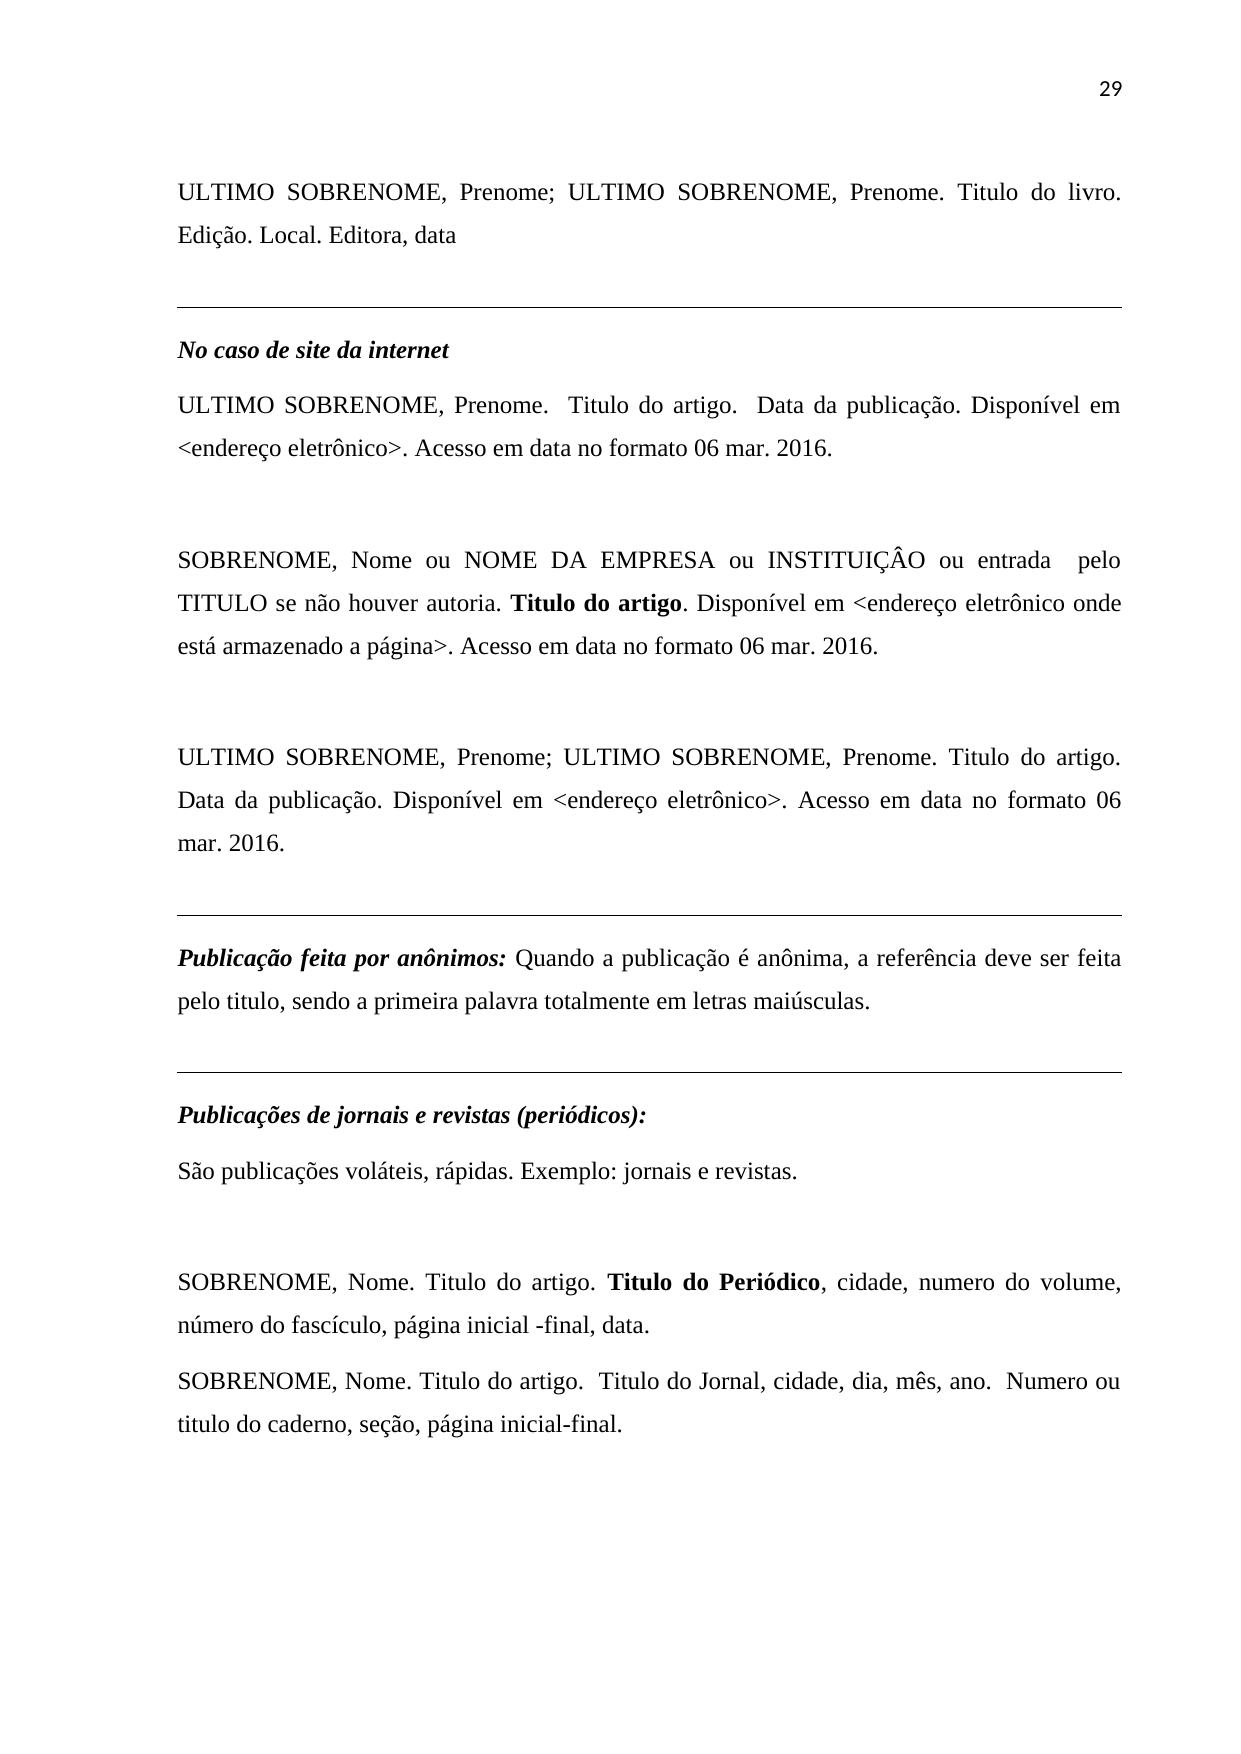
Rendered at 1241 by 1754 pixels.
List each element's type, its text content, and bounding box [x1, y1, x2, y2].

text SOBRENOME, Nome. Titulo do artigo. Titulo do Periódico, cidade, numero do volume, número do fascículo, página inicial -final, data. [177, 1267, 1122, 1339]
text Publicação feita por anônimos: Quando a publicação é anônima, a referência deve ser feita pelo titulo, sendo a primeira palavra totalmente em letras maiúsculas. [177, 943, 1122, 1015]
text ULTIMO SOBRENOME, Prenome; ULTIMO SOBRENOME, Prenome. Titulo do artigo. Data da publicação. Disponível em <endereço eletrônico>. Acesso em data no formato 06 mar. 2016. [177, 742, 1122, 857]
text ULTIMO SOBRENOME, Prenome. Titulo do artigo. Data da publicação. Disponível em <endereço eletrônico>. Acesso em data no formato 06 mar. 2016. [177, 390, 1122, 462]
text No caso de site da internet [177, 335, 1122, 363]
text SOBRENOME, Nome ou NOME DA EMPRESA ou INSTITUIÇÂO ou entrada pelo TITULO se não houver autoria. Titulo do artigo. Disponível em <endereço eletrônico onde está armazenado a página>. Acesso em data no formato 06 mar. 2016. [177, 545, 1122, 660]
text Publicações de jornais e revistas (periódicos): [177, 1100, 1122, 1129]
text SOBRENOME, Nome. Titulo do artigo. Titulo do Jornal, cidade, dia, mês, ano. Numero ou titulo do caderno, seção, página inicial-final. [177, 1366, 1122, 1438]
text São publicações voláteis, rápidas. Exemplo: jornais e revistas. [177, 1156, 1122, 1185]
text ULTIMO SOBRENOME, Prenome; ULTIMO SOBRENOME, Prenome. Titulo do livro. Edição. Local. Editora, data [177, 177, 1122, 249]
